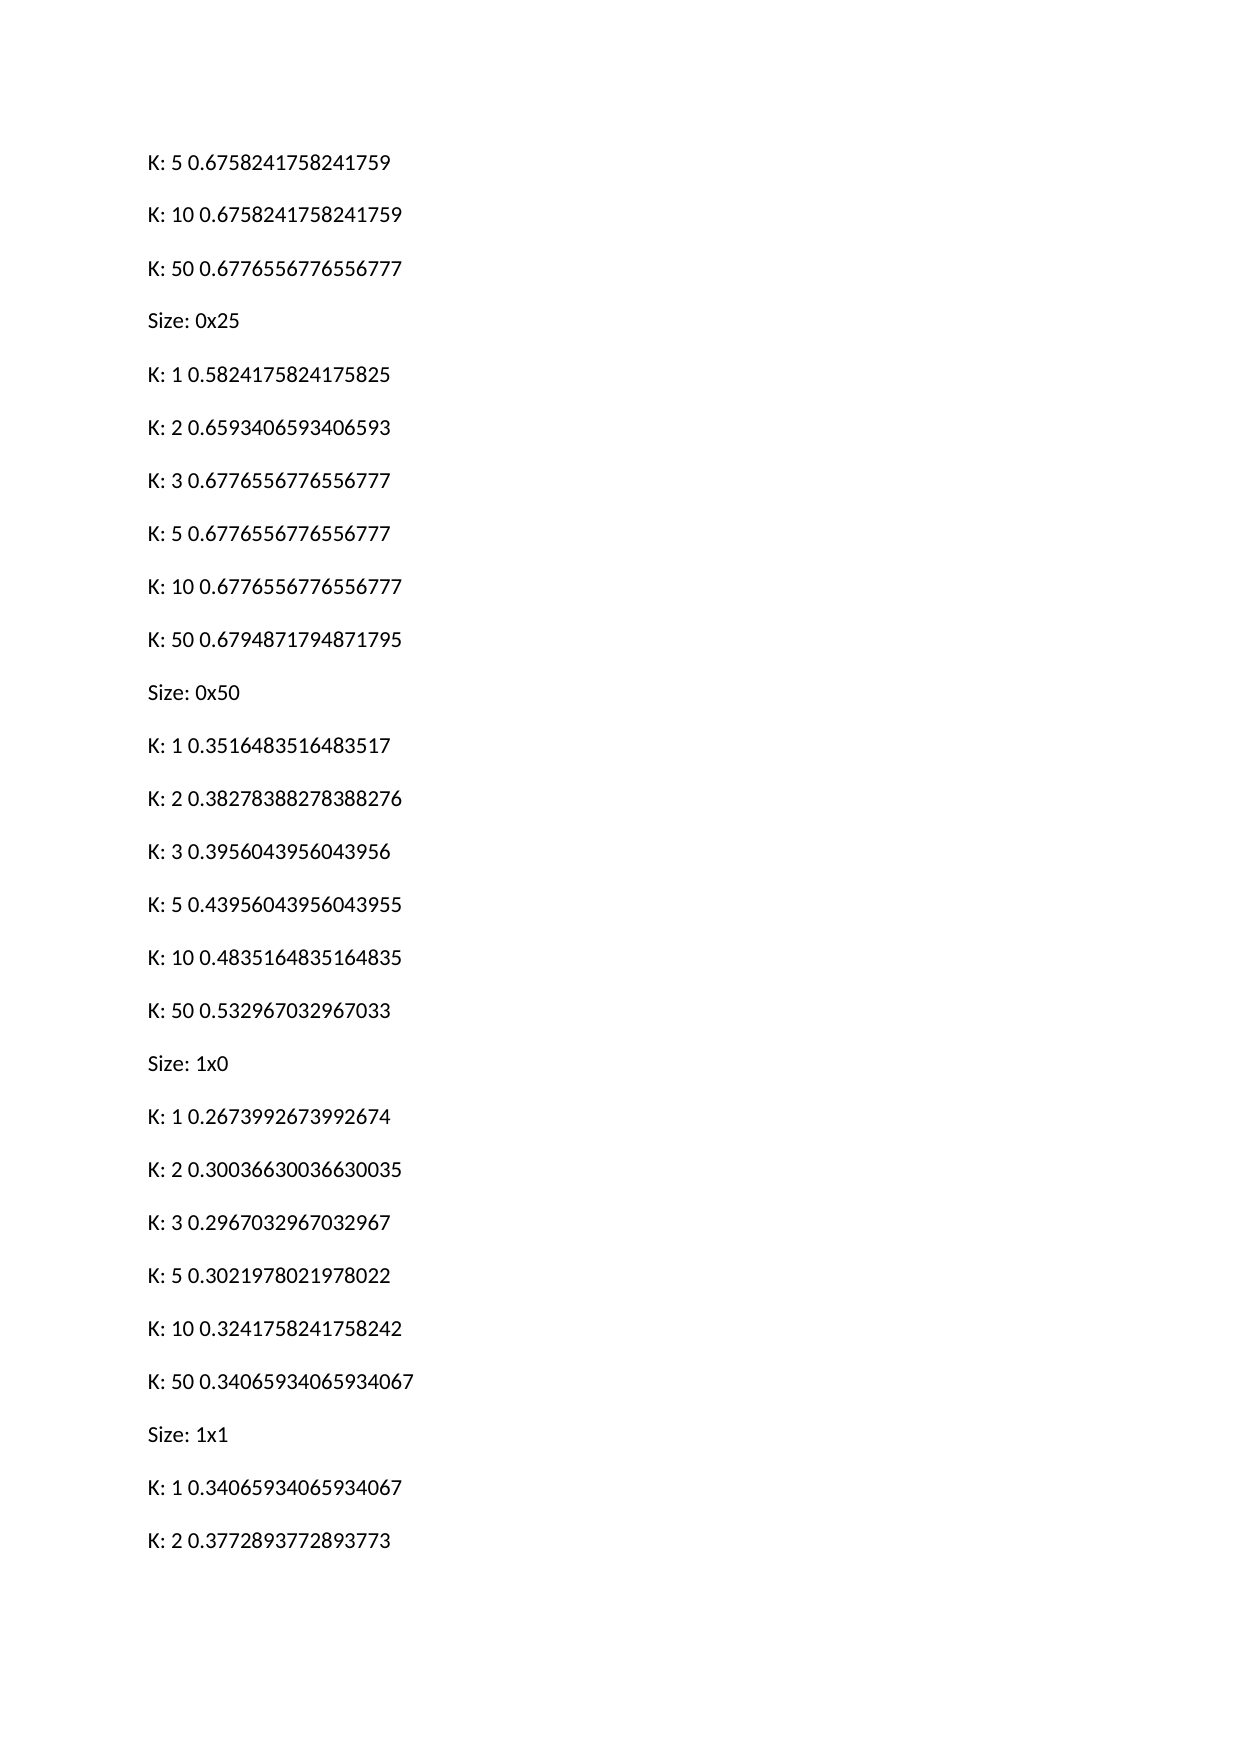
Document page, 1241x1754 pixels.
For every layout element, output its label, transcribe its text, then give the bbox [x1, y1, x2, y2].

text K: 10 0.3241758241758242 [148, 1314, 1093, 1342]
text Size: 0x50 [148, 678, 1093, 706]
text K: 1 0.34065934065934067 [148, 1473, 1093, 1501]
text K: 2 0.30036630036630035 [148, 1155, 1093, 1183]
text K: 3 0.2967032967032967 [148, 1208, 1093, 1236]
text K: 3 0.3956043956043956 [148, 837, 1093, 865]
text K: 1 0.3516483516483517 [148, 731, 1093, 759]
text K: 1 0.5824175824175825 [148, 360, 1093, 388]
text K: 50 0.6794871794871795 [148, 625, 1093, 653]
text K: 3 0.6776556776556777 [148, 466, 1093, 494]
text K: 2 0.38278388278388276 [148, 784, 1093, 812]
text K: 50 0.34065934065934067 [148, 1367, 1093, 1395]
text K: 50 0.6776556776556777 [148, 254, 1093, 282]
text Size: 1x0 [148, 1049, 1093, 1077]
text K: 10 0.6758241758241759 [148, 201, 1093, 229]
text K: 5 0.43956043956043955 [148, 890, 1093, 918]
text K: 1 0.2673992673992674 [148, 1102, 1093, 1130]
text K: 2 0.6593406593406593 [148, 413, 1093, 441]
text Size: 0x25 [148, 307, 1093, 335]
text K: 10 0.4835164835164835 [148, 943, 1093, 971]
text K: 10 0.6776556776556777 [148, 572, 1093, 600]
text Size: 1x1 [148, 1420, 1093, 1448]
text K: 50 0.532967032967033 [148, 996, 1093, 1024]
text K: 5 0.3021978021978022 [148, 1261, 1093, 1289]
text K: 5 0.6776556776556777 [148, 519, 1093, 547]
text K: 2 0.3772893772893773 [148, 1526, 1093, 1554]
text K: 5 0.6758241758241759 [148, 148, 1093, 176]
